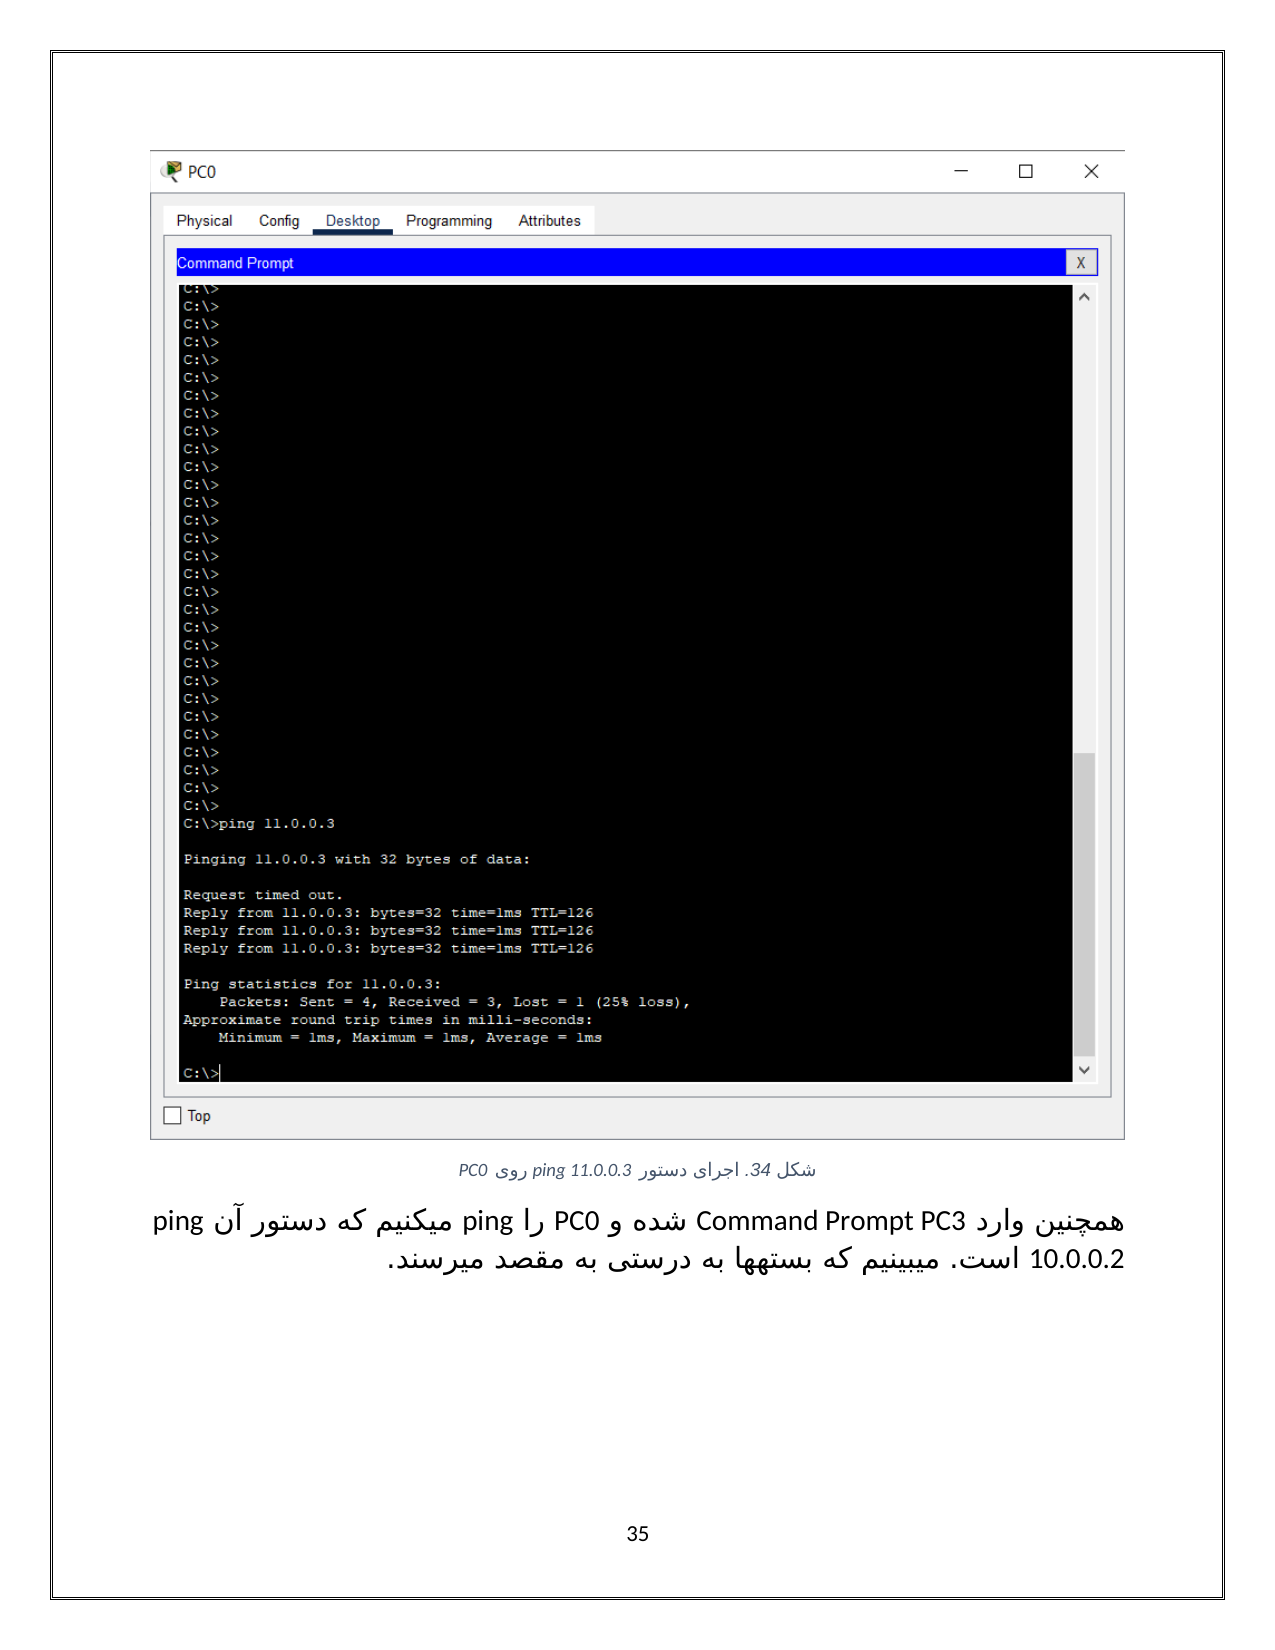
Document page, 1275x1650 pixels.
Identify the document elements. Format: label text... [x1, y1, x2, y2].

picture [150, 150, 1125, 1140]
text شکل 34. اجرای دستور ping 11.0.0.3 روی PC0 [150, 1158, 1125, 1181]
text همچنین وارد Command Prompt PC3 شده و PC0 را ping میکنیم که دستور آن ping 10.0.0.2 است. میبینیم که بستهها به درستی به مقصد میرسند. [150, 1202, 1125, 1276]
